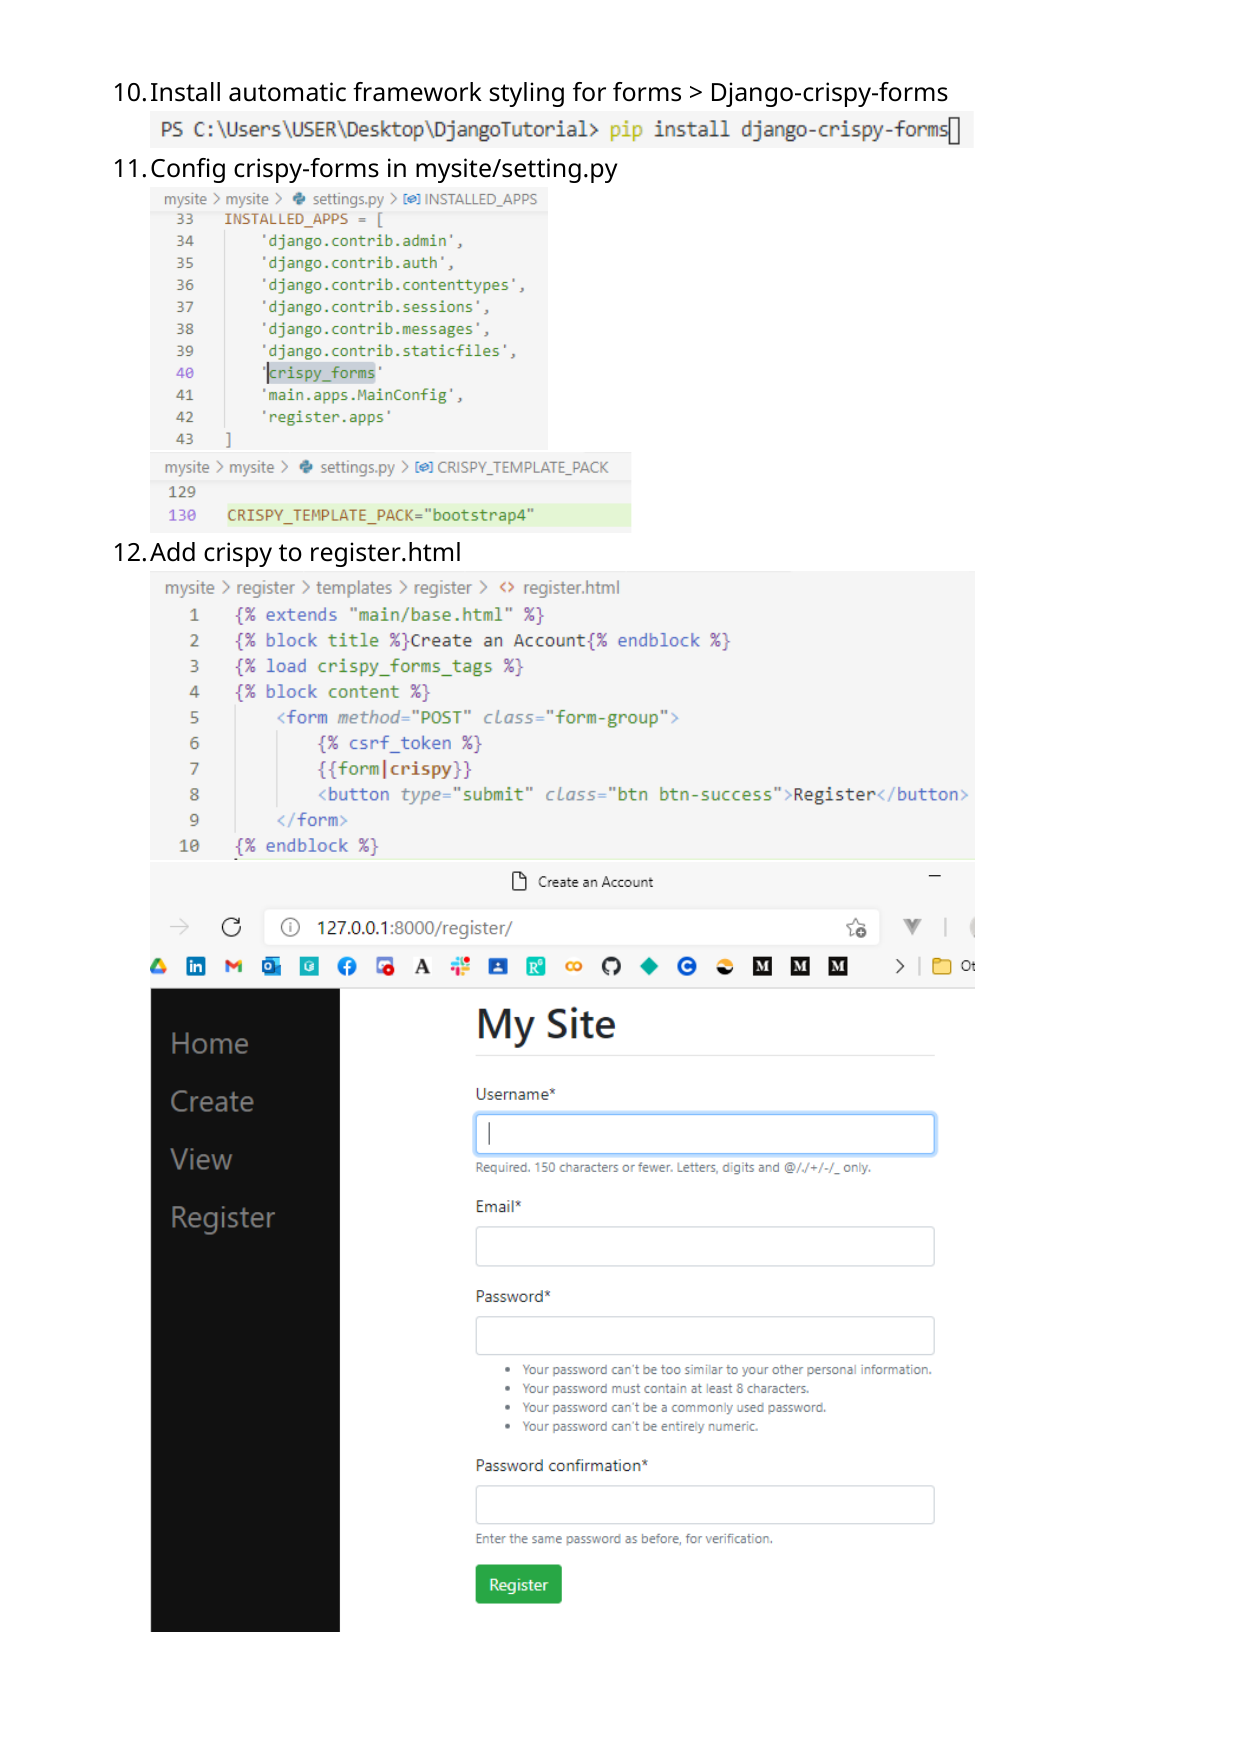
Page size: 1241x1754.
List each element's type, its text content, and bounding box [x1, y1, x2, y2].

list Install automatic framework styling for forms > Django-crispy-forms [112, 75, 1165, 109]
picture [150, 111, 974, 148]
picture [150, 571, 975, 860]
picture [150, 862, 975, 1632]
list Add crispy to register.html [112, 535, 1165, 569]
picture [150, 452, 632, 533]
list Config crispy-forms in mysite/setting.py [112, 150, 1165, 184]
picture [150, 187, 548, 450]
